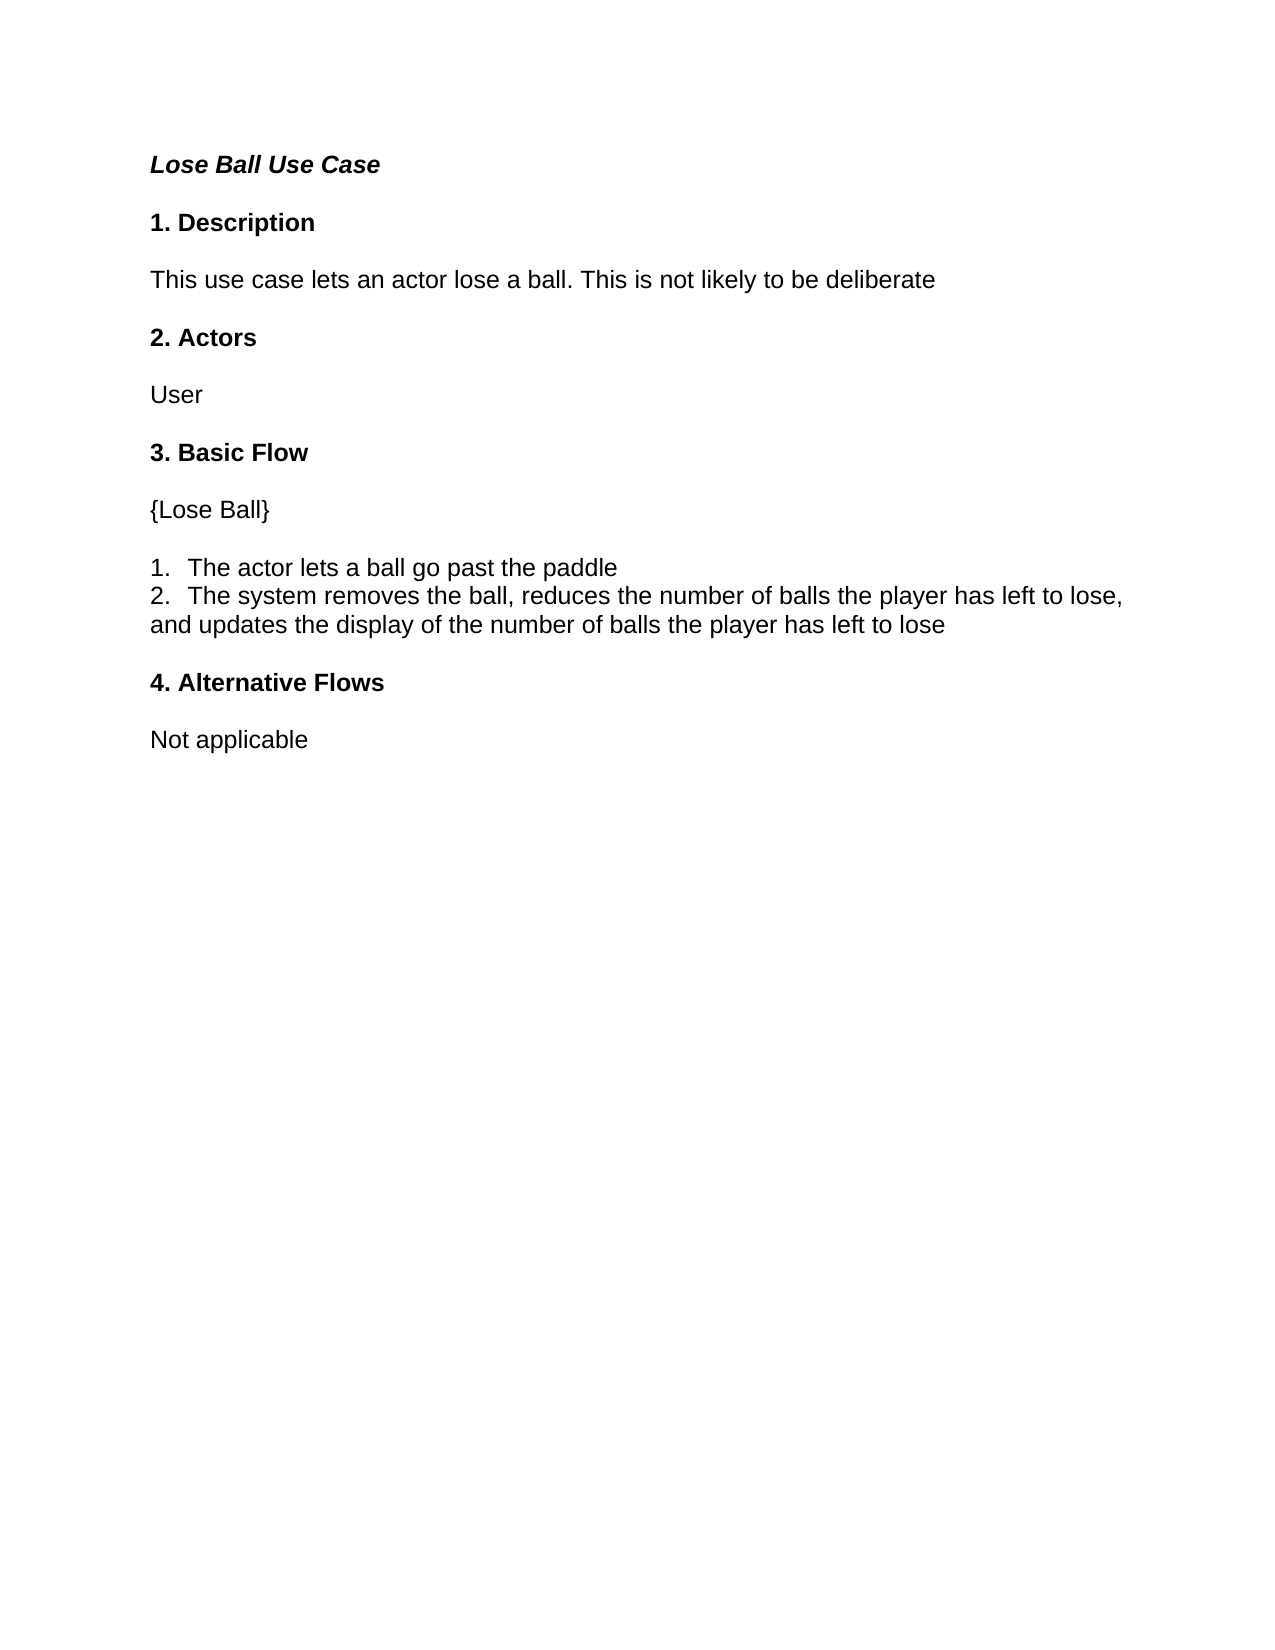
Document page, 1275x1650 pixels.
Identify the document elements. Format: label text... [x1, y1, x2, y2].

text Lose Ball Use Case [150, 150, 1125, 179]
text This use case lets an actor lose a ball. This is not likely to be deliberate [150, 265, 1125, 294]
text User [150, 380, 1125, 409]
list The actor lets a ball go past the paddle [150, 552, 1125, 581]
list The system removes the ball, reduces the number of balls the player has left to lose, and updates the display of the number of balls the player has left to lose [150, 581, 1125, 639]
text 1. Description [150, 207, 1125, 236]
text 3. Basic Flow [150, 437, 1125, 466]
text 2. Actors [150, 322, 1125, 351]
text {Lose Ball} [150, 495, 1125, 524]
text 4. Alternative Flows [150, 667, 1125, 696]
text Not applicable [150, 725, 1125, 754]
